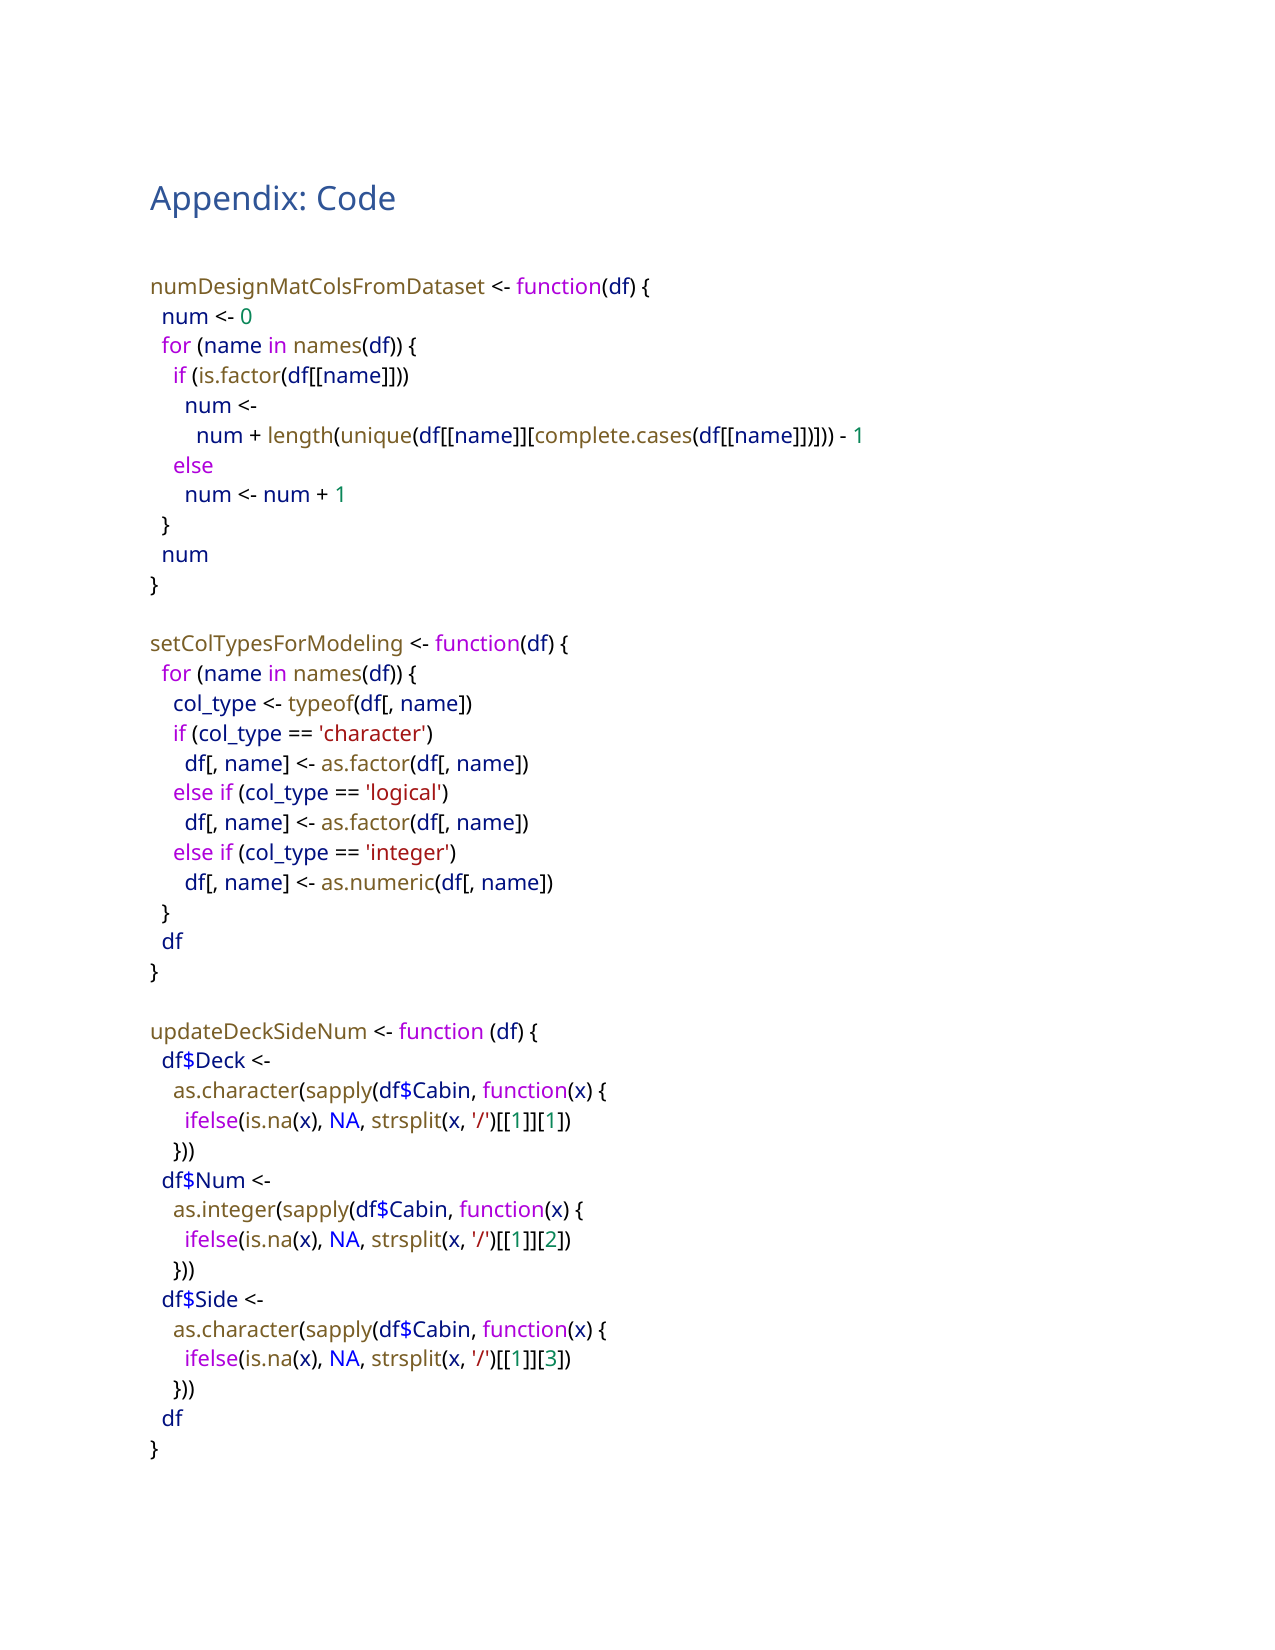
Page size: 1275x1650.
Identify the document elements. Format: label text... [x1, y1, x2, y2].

text if (col_type == 'character') [150, 718, 1125, 747]
subtitle Appendix: Code [150, 175, 1125, 220]
text as.integer(sapply(df$Cabin, function(x) { [150, 1194, 1125, 1224]
text df[, name] <- as.factor(df[, name]) [150, 807, 1125, 837]
text num + length(unique(df[[name]][complete.cases(df[[name]])])) - 1 [150, 420, 1125, 449]
text if (is.factor(df[[name]])) [150, 360, 1125, 390]
text as.character(sapply(df$Cabin, function(x) { [150, 1313, 1125, 1343]
text df[, name] <- as.factor(df[, name]) [150, 747, 1125, 777]
text num <- [150, 390, 1125, 420]
text df [150, 926, 1125, 956]
text df [150, 1403, 1125, 1433]
text df$Side <- [150, 1284, 1125, 1313]
text num [150, 539, 1125, 569]
text updateDeckSideNum <- function (df) { [150, 1016, 1125, 1045]
text else if (col_type == 'integer') [150, 837, 1125, 867]
text for (name in names(df)) { [150, 658, 1125, 688]
text col_type <- typeof(df[, name]) [150, 688, 1125, 718]
text num <- 0 [150, 301, 1125, 330]
text ifelse(is.na(x), NA, strsplit(x, '/')[[1]][3]) [150, 1343, 1125, 1373]
text })) [150, 1135, 1125, 1164]
text } [150, 896, 1125, 926]
text df$Num <- [150, 1164, 1125, 1194]
text numDesignMatColsFromDataset <- function(df) { [150, 271, 1125, 301]
text } [150, 956, 1125, 986]
text df$Deck <- [150, 1045, 1125, 1075]
text df[, name] <- as.numeric(df[, name]) [150, 867, 1125, 896]
text })) [150, 1373, 1125, 1403]
text num <- num + 1 [150, 479, 1125, 509]
text } [150, 1433, 1125, 1462]
text ifelse(is.na(x), NA, strsplit(x, '/')[[1]][1]) [150, 1105, 1125, 1135]
text else if (col_type == 'logical') [150, 777, 1125, 807]
text } [150, 569, 1125, 598]
text } [150, 509, 1125, 539]
text ifelse(is.na(x), NA, strsplit(x, '/')[[1]][2]) [150, 1224, 1125, 1254]
text })) [150, 1254, 1125, 1284]
text else [150, 449, 1125, 479]
text as.character(sapply(df$Cabin, function(x) { [150, 1075, 1125, 1105]
text setColTypesForModeling <- function(df) { [150, 628, 1125, 658]
text for (name in names(df)) { [150, 330, 1125, 360]
